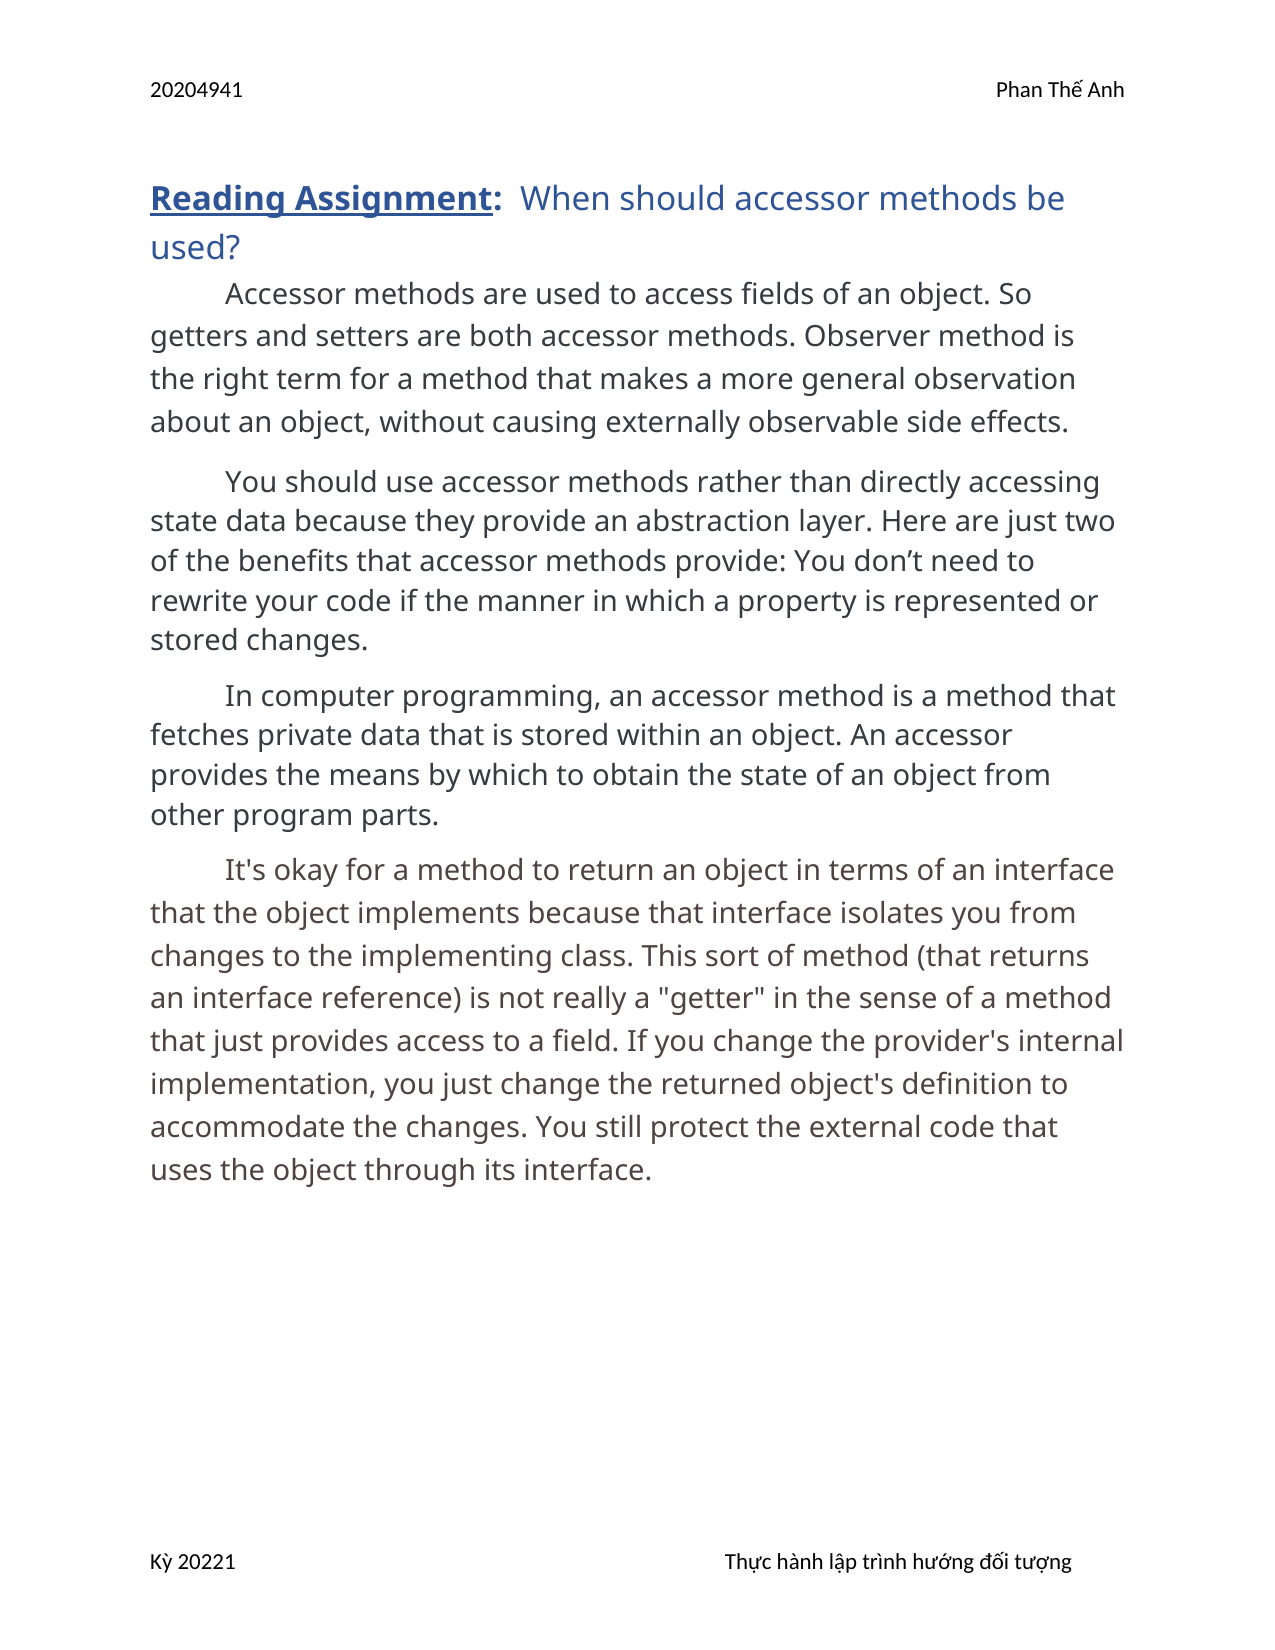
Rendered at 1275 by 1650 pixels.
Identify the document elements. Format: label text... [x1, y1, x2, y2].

text You should use accessor methods rather than directly accessing state data because they provide an abstraction layer. Here are just two of the benefits that accessor methods provide: You don’t need to rewrite your code if the manner in which a property is represented or stored changes. [150, 461, 1125, 659]
text Accessor methods are used to access fields of an object. So getters and setters are both accessor methods. Observer method is the right term for a method that makes a more general observation about an object, without causing externally observable side effects. [150, 273, 1125, 441]
subtitle Reading Assignment: When should accessor methods be used? [150, 175, 1125, 269]
text It's okay for a method to return an object in terms of an interface that the object implements because that interface isolates you from changes to the implementing class. This sort of method (that returns an interface reference) is not really a "getter" in the sense of a method that just provides access to a field. If you change the provider's internal implementation, you just change the returned object's definition to accommodate the changes. You still protect the external code that uses the object through its interface. [150, 849, 1125, 1021]
text In computer programming, an accessor method is a method that fetches private data that is stored within an object. An accessor provides the means by which to obtain the state of an object from other program parts. [150, 675, 1125, 834]
text It's okay for a method to return an object in terms of an interface that the object implements because that interface isolates you from changes to the implementing class. This sort of method (that returns an interface reference) is not really a "getter" in the sense of a method that just provides access to a field. If you change the provider's internal implementation, you just change the returned object's definition to accommodate the changes. You still protect the external code that uses the object through its interface. [150, 1060, 1125, 1189]
